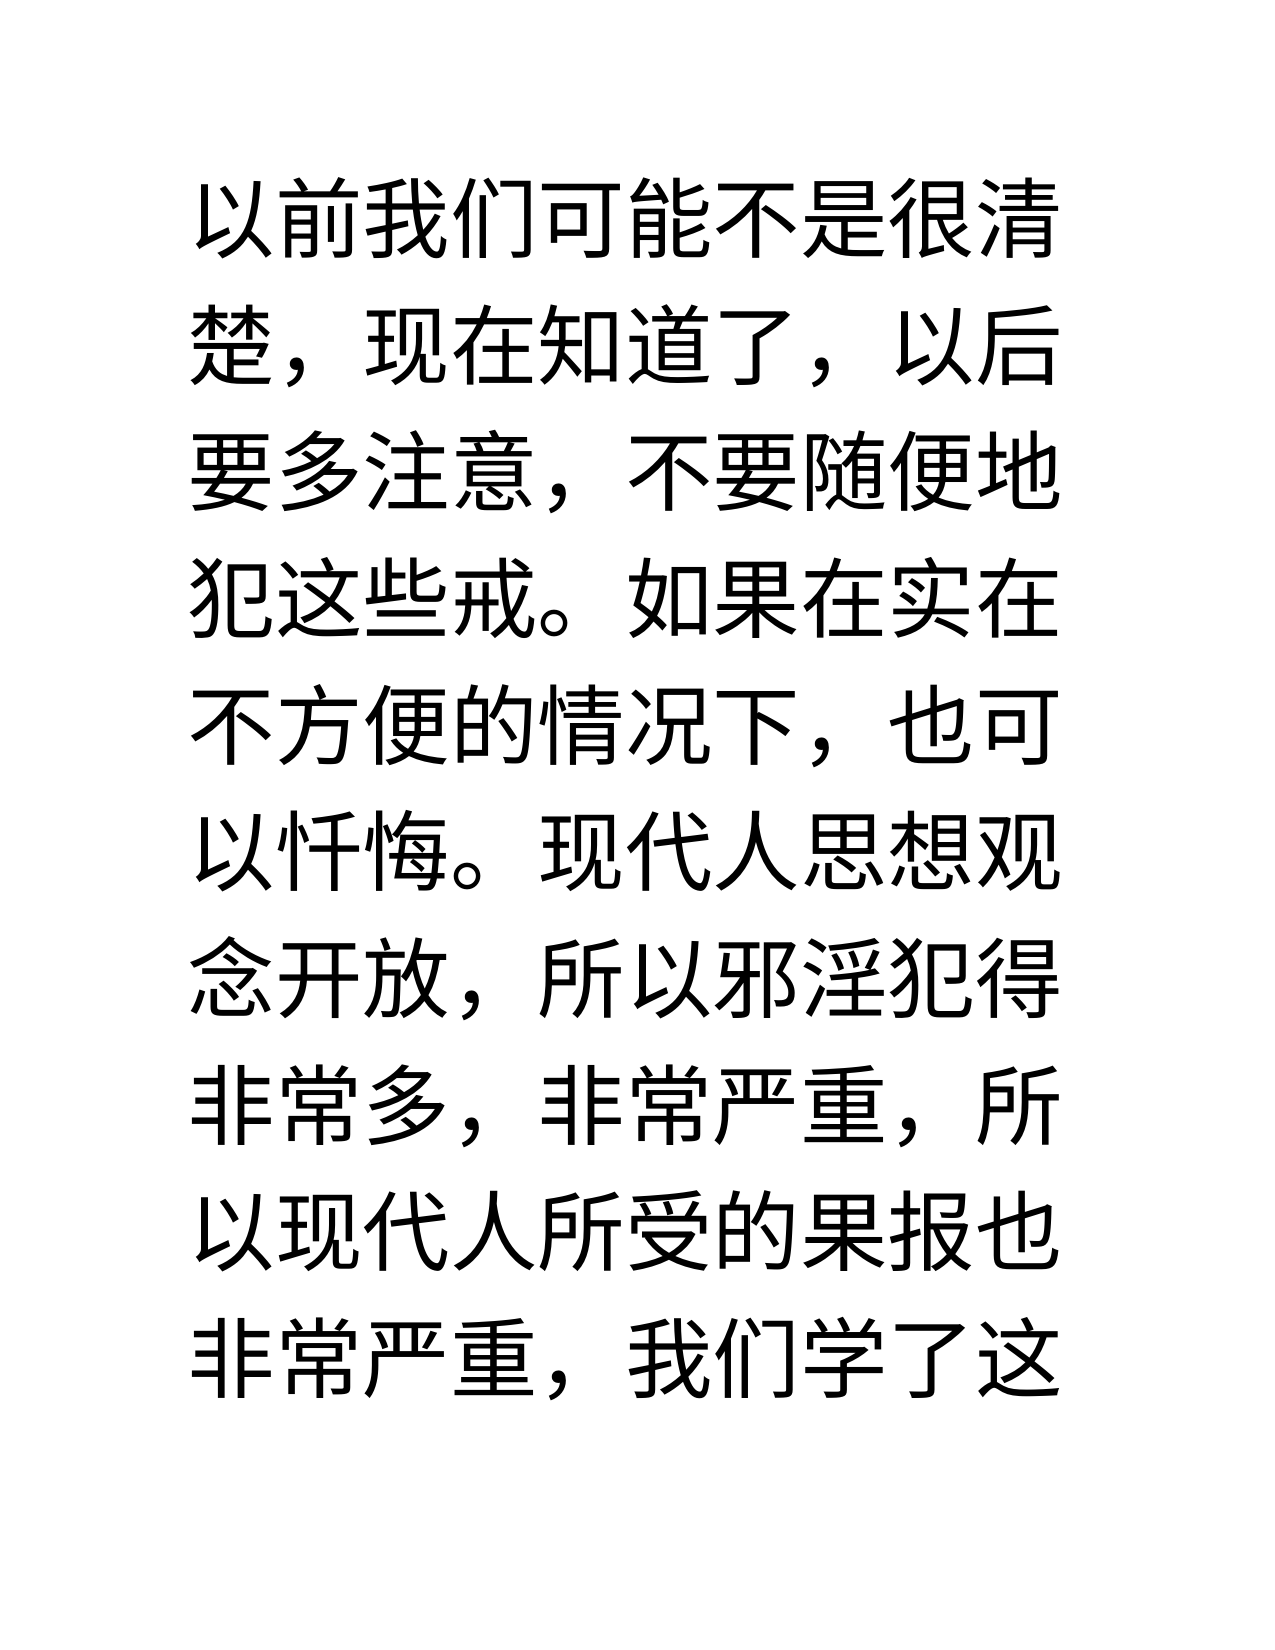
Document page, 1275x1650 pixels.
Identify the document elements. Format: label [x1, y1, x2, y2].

text [187, 150, 1087, 1417]
